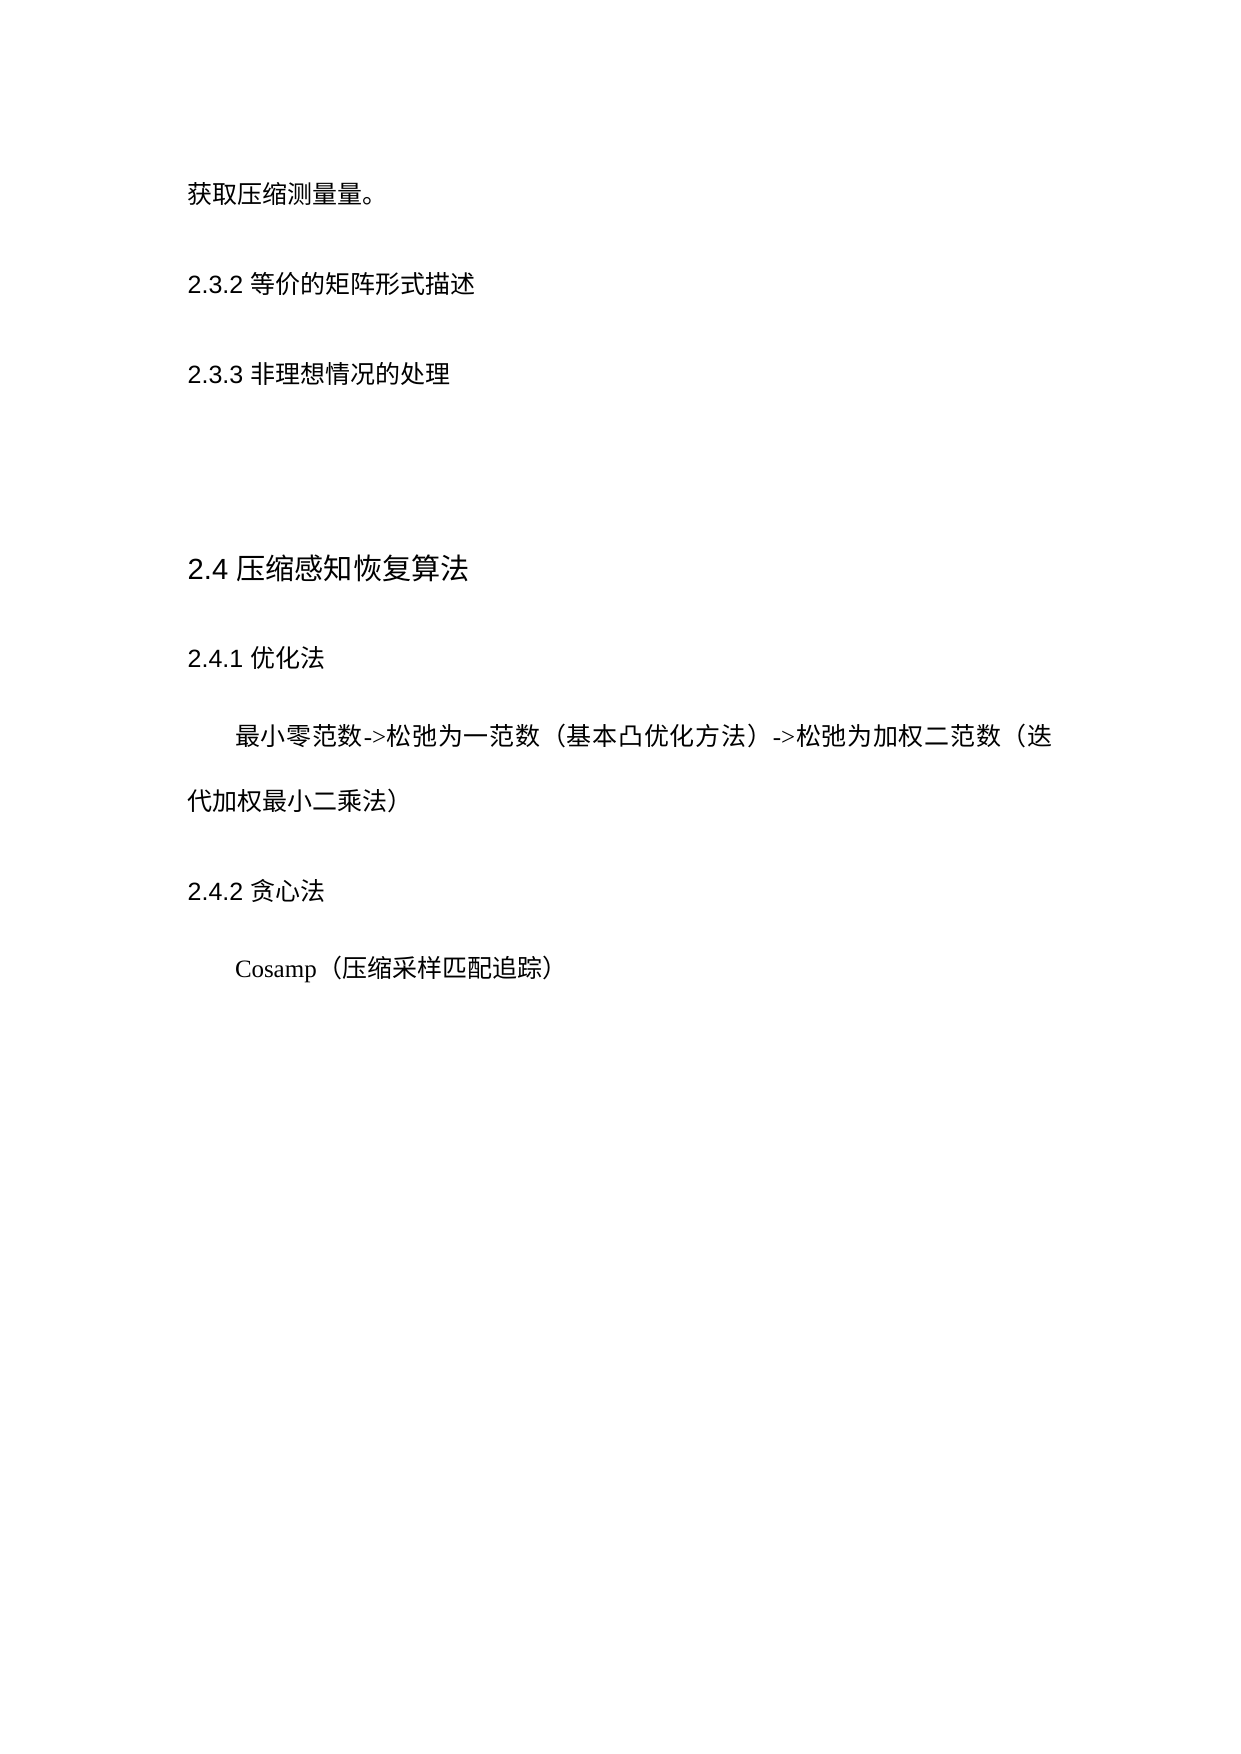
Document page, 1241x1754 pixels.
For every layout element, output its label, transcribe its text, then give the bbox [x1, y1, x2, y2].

subtitle 2.3.2 等价的矩阵形式描述 [187, 250, 1053, 315]
text 如前所述，频谱压缩感知最妙之处在于压缩采样器亦或是AIC的设计，通过前面介绍过的几种AIC的比较。本次我们采用的是随机解调器进行模信转换获取压缩测量量。 [187, 160, 1053, 225]
subtitle 2.4 压缩感知恢复算法 [187, 534, 1053, 599]
text 最小零范数->松弛为一范数（基本凸优化方法）->松弛为加权二范数（迭代加权最小二乘法） [187, 702, 1053, 832]
subtitle 2.4.2 贪心法 [187, 857, 1053, 922]
subtitle 2.4.1 优化法 [187, 624, 1053, 689]
text Cosamp（压缩采样匹配追踪） [187, 934, 1053, 999]
subtitle 2.3.3 非理想情况的处理 [187, 340, 1053, 405]
